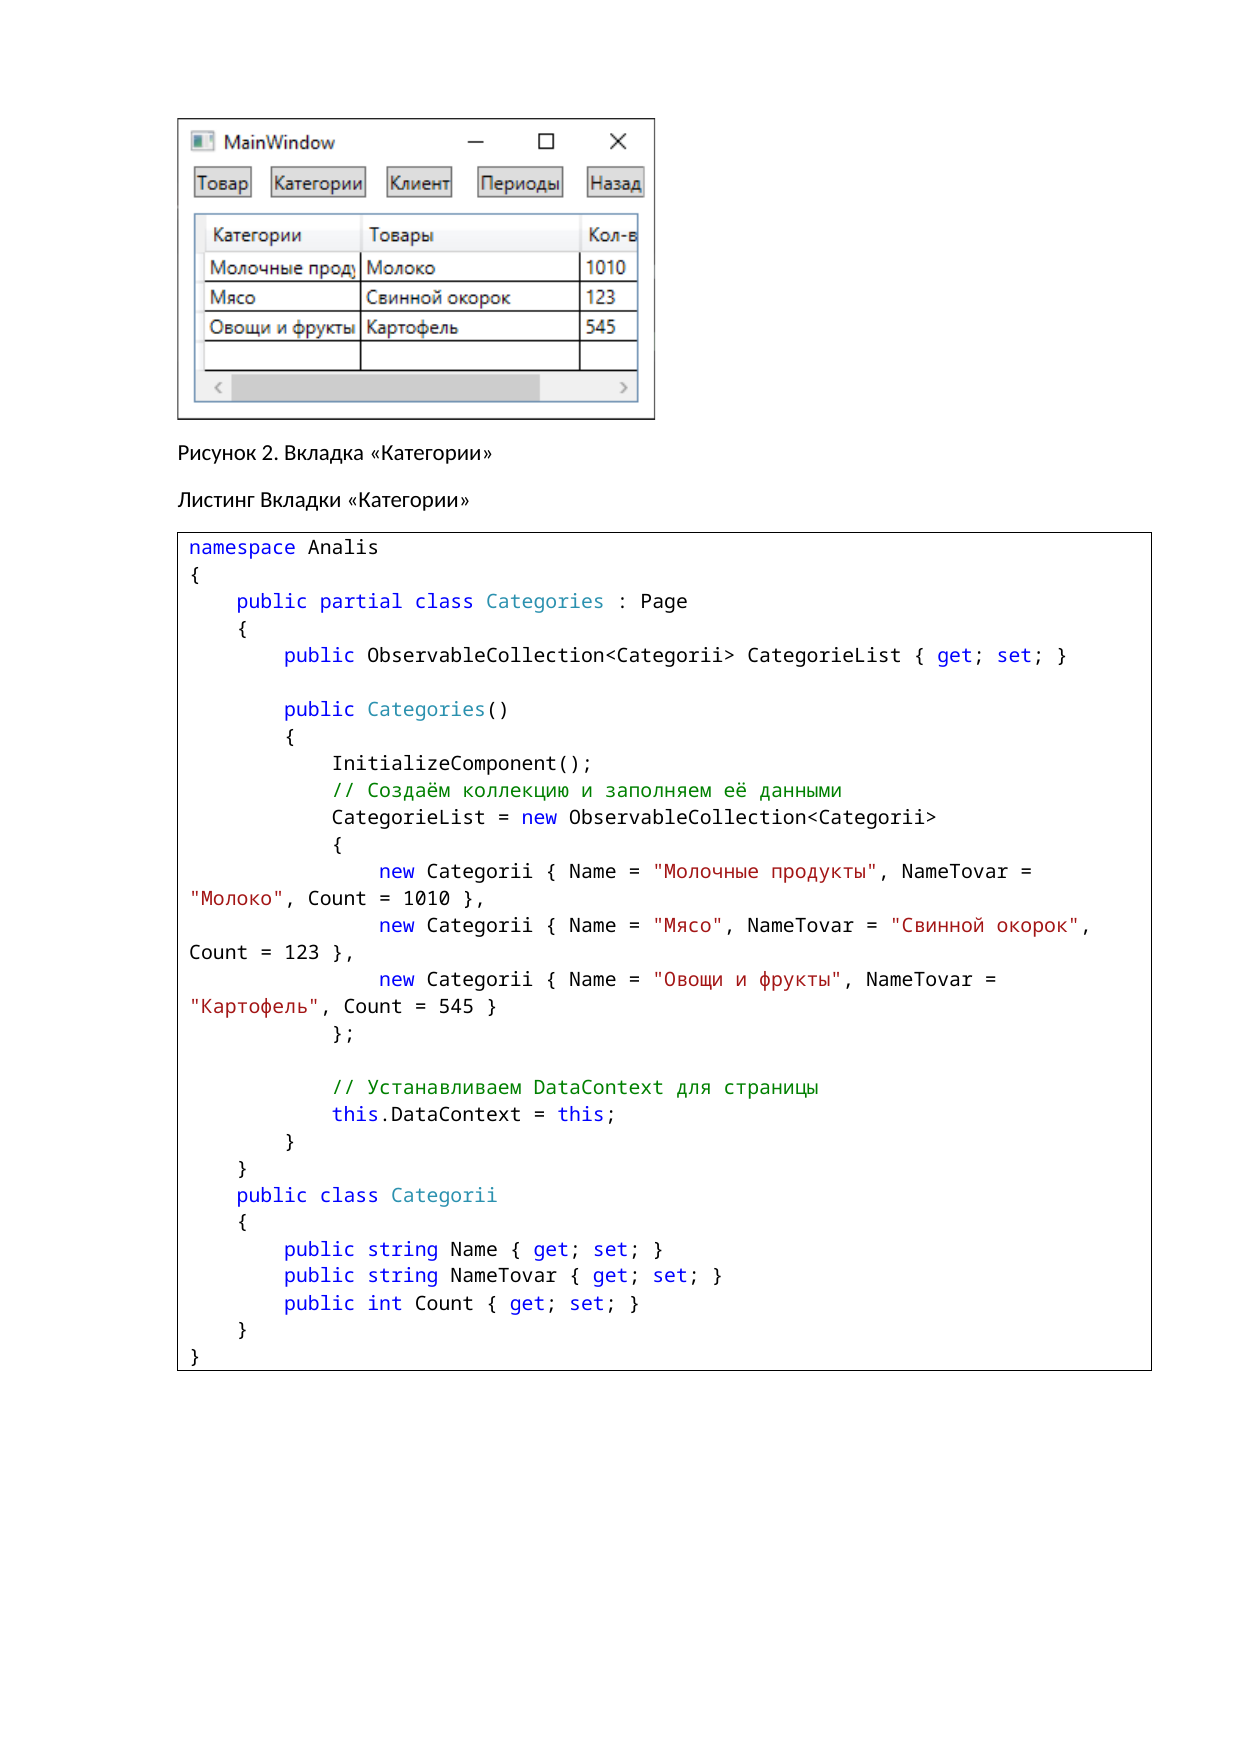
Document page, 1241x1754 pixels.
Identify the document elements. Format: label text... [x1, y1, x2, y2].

table_header namespace Analis { public partial class Categories : Page { public ObservableCollection<Categorii> CategorieList { get; set; } public Categories() { InitializeComponent(); // Создаём коллекцию и заполняем её данными CategorieList = new ObservableCollection<Categorii> { new Categorii { Name = "Молочные продукты", NameTovar = "Молоко", Count = 1010 }, new Categorii { Name = "Мясо", NameTovar = "Свинной окорок", Count = 123 }, new Categorii { Name = "Овощи и фрукты", NameTovar = "Картофель", Count = 545 } }; // Устанавливаем DataContext для страницы this.DataContext = this; } } public class Categorii { public string Name { get; set; } public string NameTovar { get; set; } public int Count { get; set; } } } [178, 533, 1151, 1370]
text Листинг Вкладки «Категории» [177, 485, 1152, 513]
text Рисунок 2. Вкладка «Категории» [177, 438, 1152, 467]
picture [177, 118, 656, 420]
